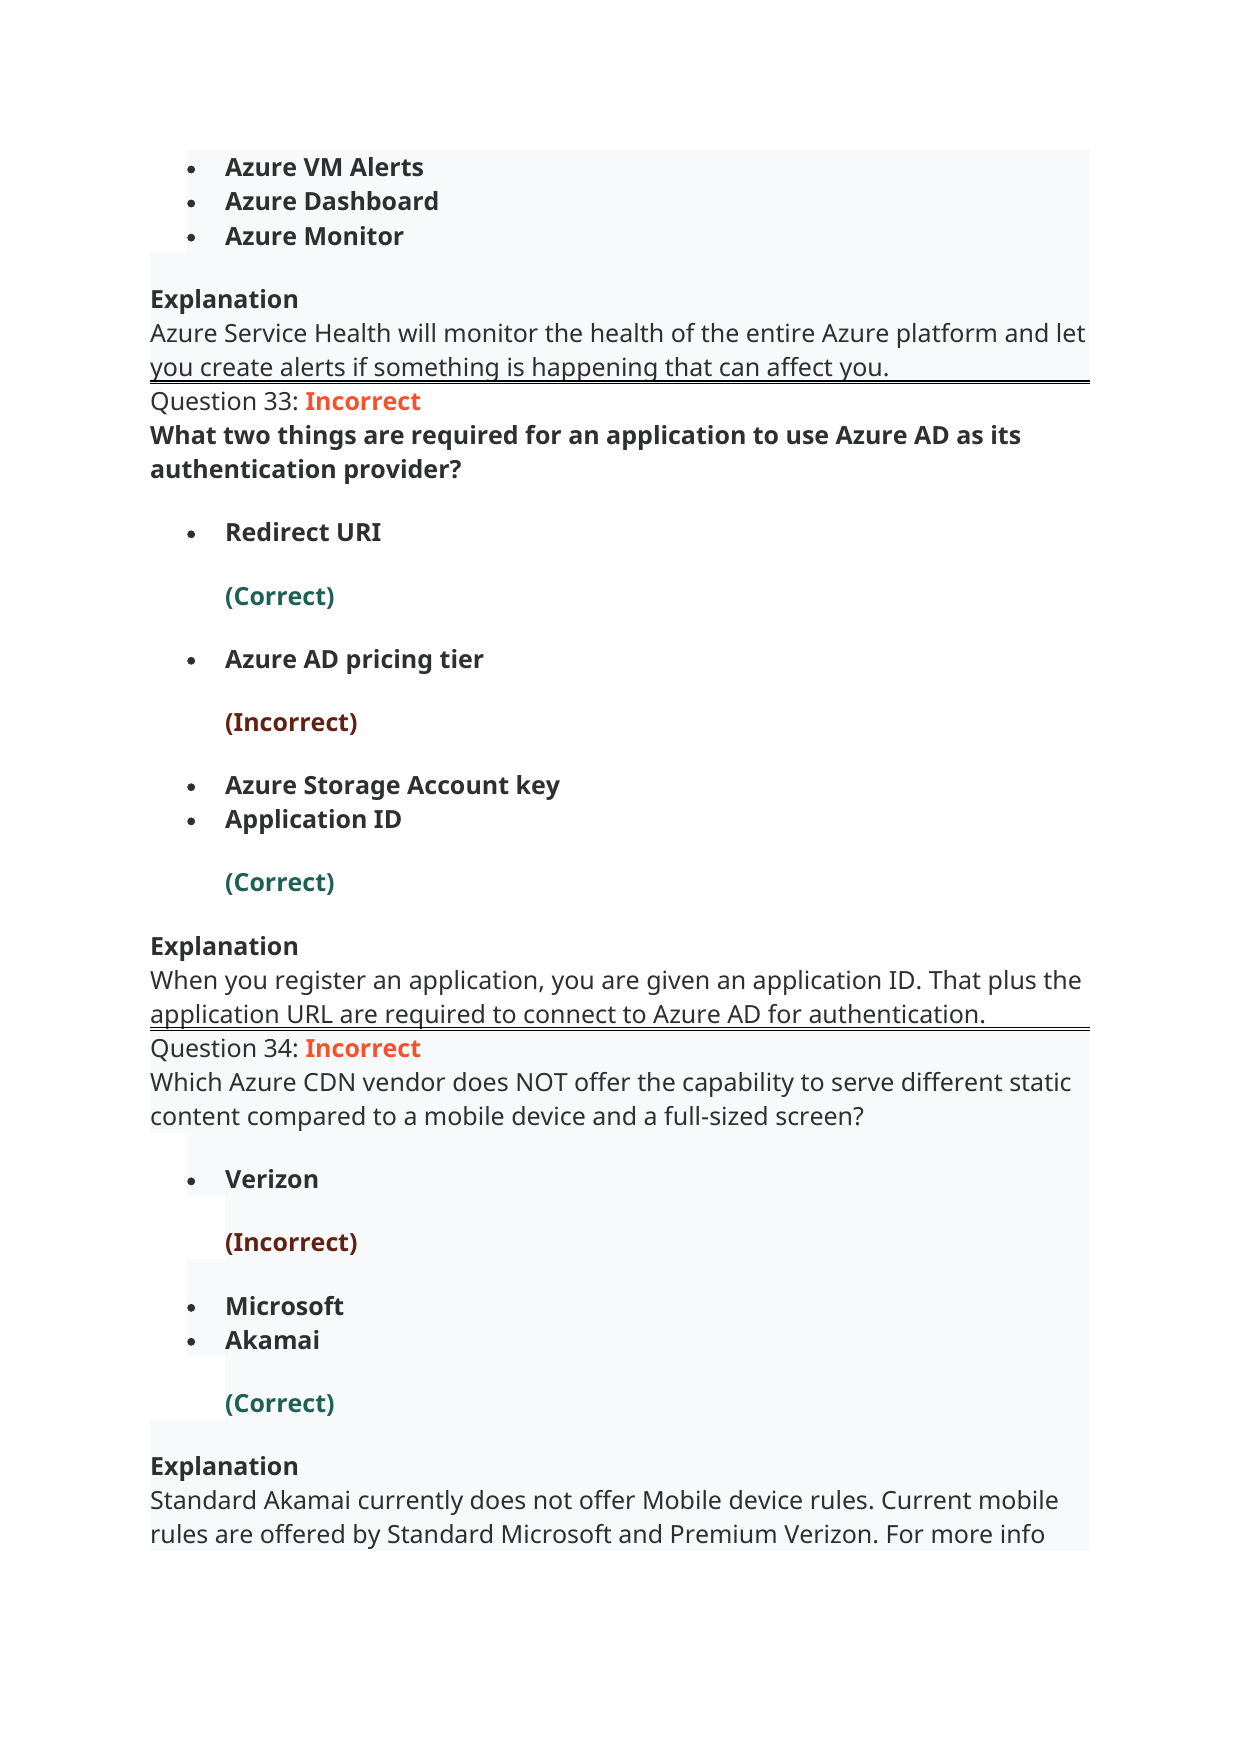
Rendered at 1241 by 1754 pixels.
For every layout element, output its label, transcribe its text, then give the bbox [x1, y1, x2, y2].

text Explanation [150, 928, 1090, 962]
text (Correct) [225, 1386, 1090, 1420]
list Akamai [187, 1322, 1090, 1356]
list Application ID [187, 802, 1090, 836]
text (Incorrect) [225, 704, 1090, 739]
list Azure VM Alerts [187, 150, 1090, 184]
text What two things are required for an application to use Azure AD as its authentication provider? [150, 418, 1090, 486]
text (Correct) [225, 865, 1090, 899]
text When you register an application, you are given an application ID. That plus the application URL are required to connect to Azure AD for authentication. [150, 962, 1090, 1027]
text Which Azure CDN vendor does NOT offer the capability to serve different static content compared to a mobile device and a full-sized screen? [150, 1064, 1090, 1133]
text (Incorrect) [225, 1225, 1090, 1259]
list Azure Storage Account key [187, 768, 1090, 802]
list Azure Monitor [187, 218, 1090, 252]
text Explanation [150, 281, 1090, 315]
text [150, 1483, 1090, 1551]
text (Correct) [225, 578, 1090, 612]
text Question 33: Incorrect [150, 384, 1090, 418]
text Azure Service Health will monitor the health of the entire Azure platform and let you create alerts if something is happening that can affect you. [150, 315, 1090, 380]
list Verizon [187, 1162, 1090, 1196]
list Azure Dashboard [187, 184, 1090, 218]
text Explanation [150, 1449, 1090, 1483]
list Microsoft [187, 1288, 1090, 1322]
list Azure AD pricing tier [187, 641, 1090, 675]
list Redirect URI [187, 515, 1090, 549]
text Question 34: Incorrect [150, 1031, 1090, 1064]
